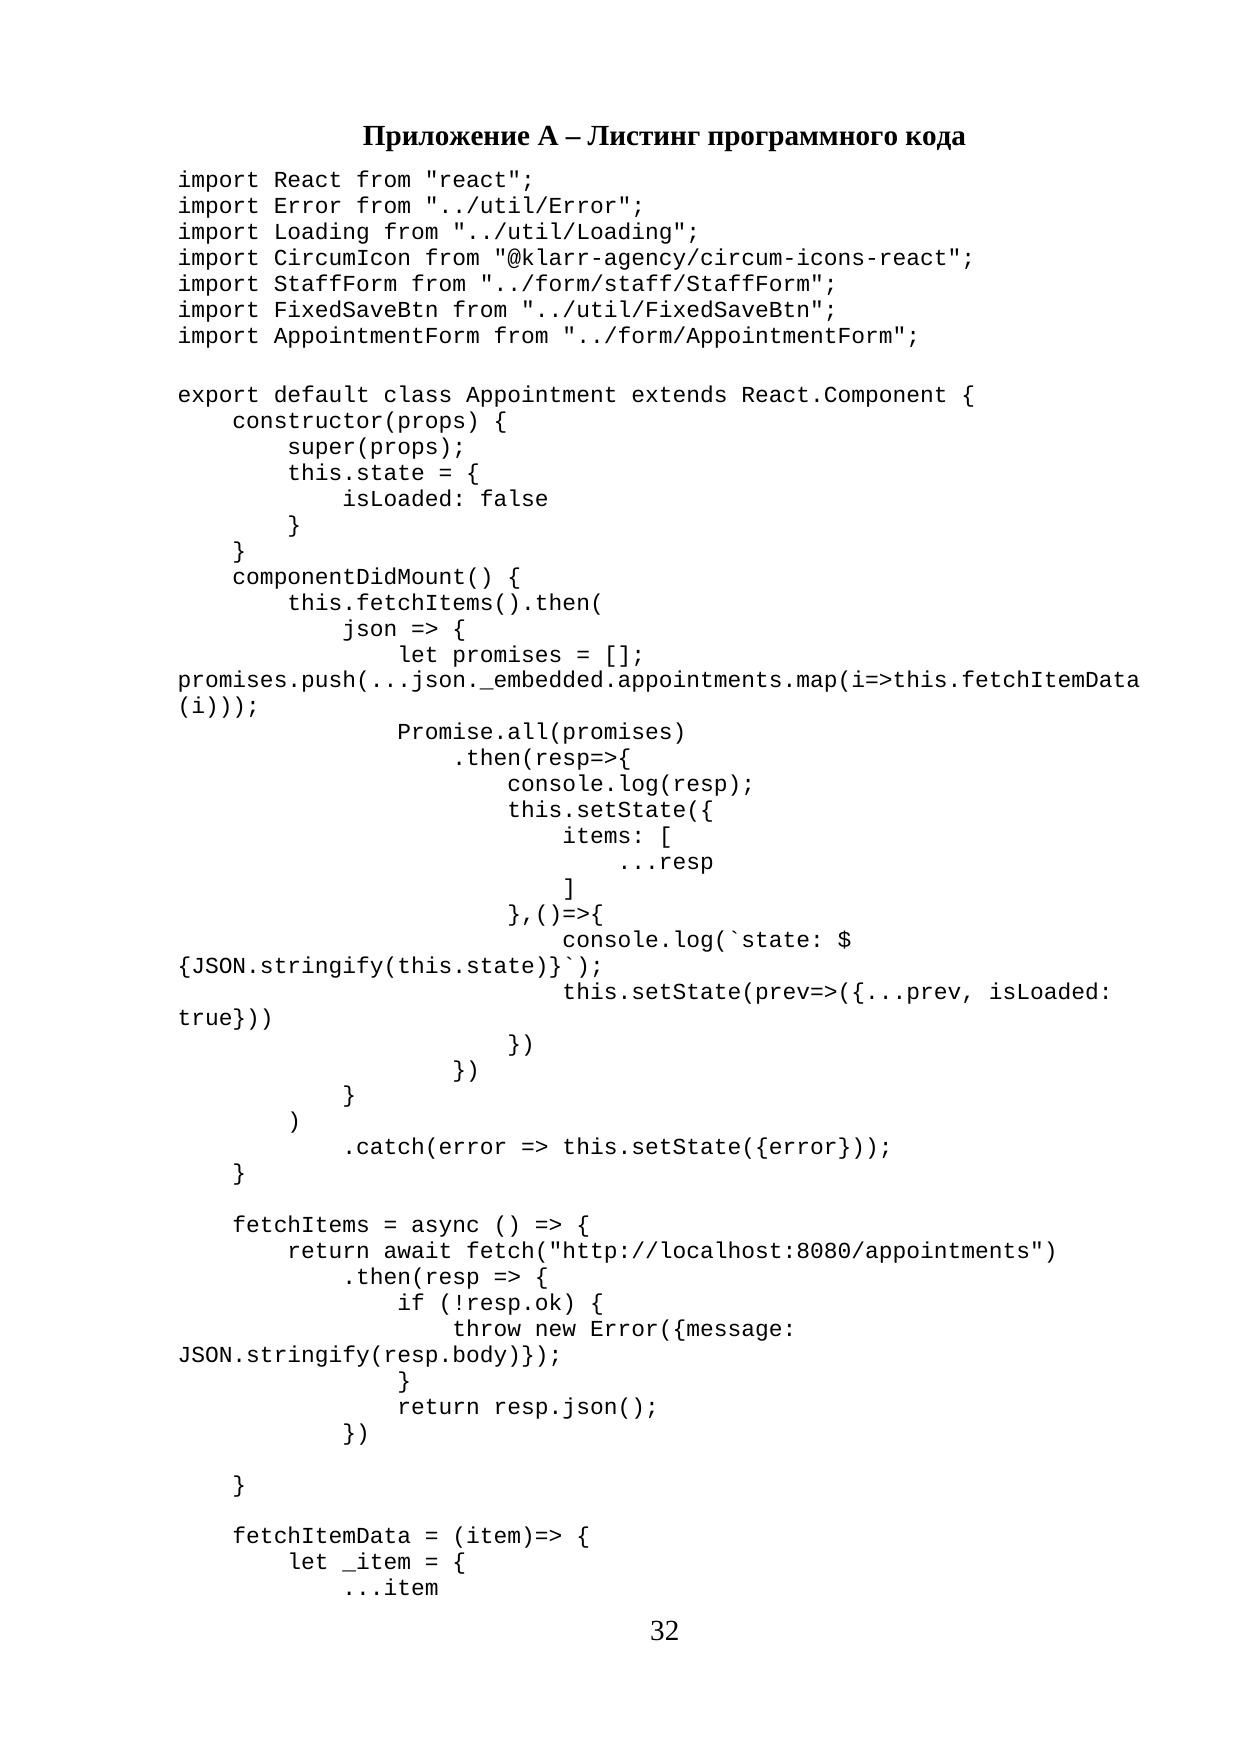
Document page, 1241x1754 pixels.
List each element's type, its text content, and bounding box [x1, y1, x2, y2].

text import React from "react"; import Error from "../util/Error"; import Loading from "../util/Loading"; import CircumIcon from "@klarr-agency/circum-icons-react"; import StaffForm from "../form/staff/StaffForm"; import FixedSaveBtn from "../util/FixedSaveBtn"; import AppointmentForm from "../form/AppointmentForm"; [177, 168, 1152, 383]
subtitle Приложение А – Листинг программного кода [177, 118, 1152, 152]
text export default class Appointment extends React.Component { constructor(props) { super(props); this.state = { isLoaded: false } } componentDidMount() { this.fetchItems().then( json => { let promises = []; [177, 383, 1152, 669]
